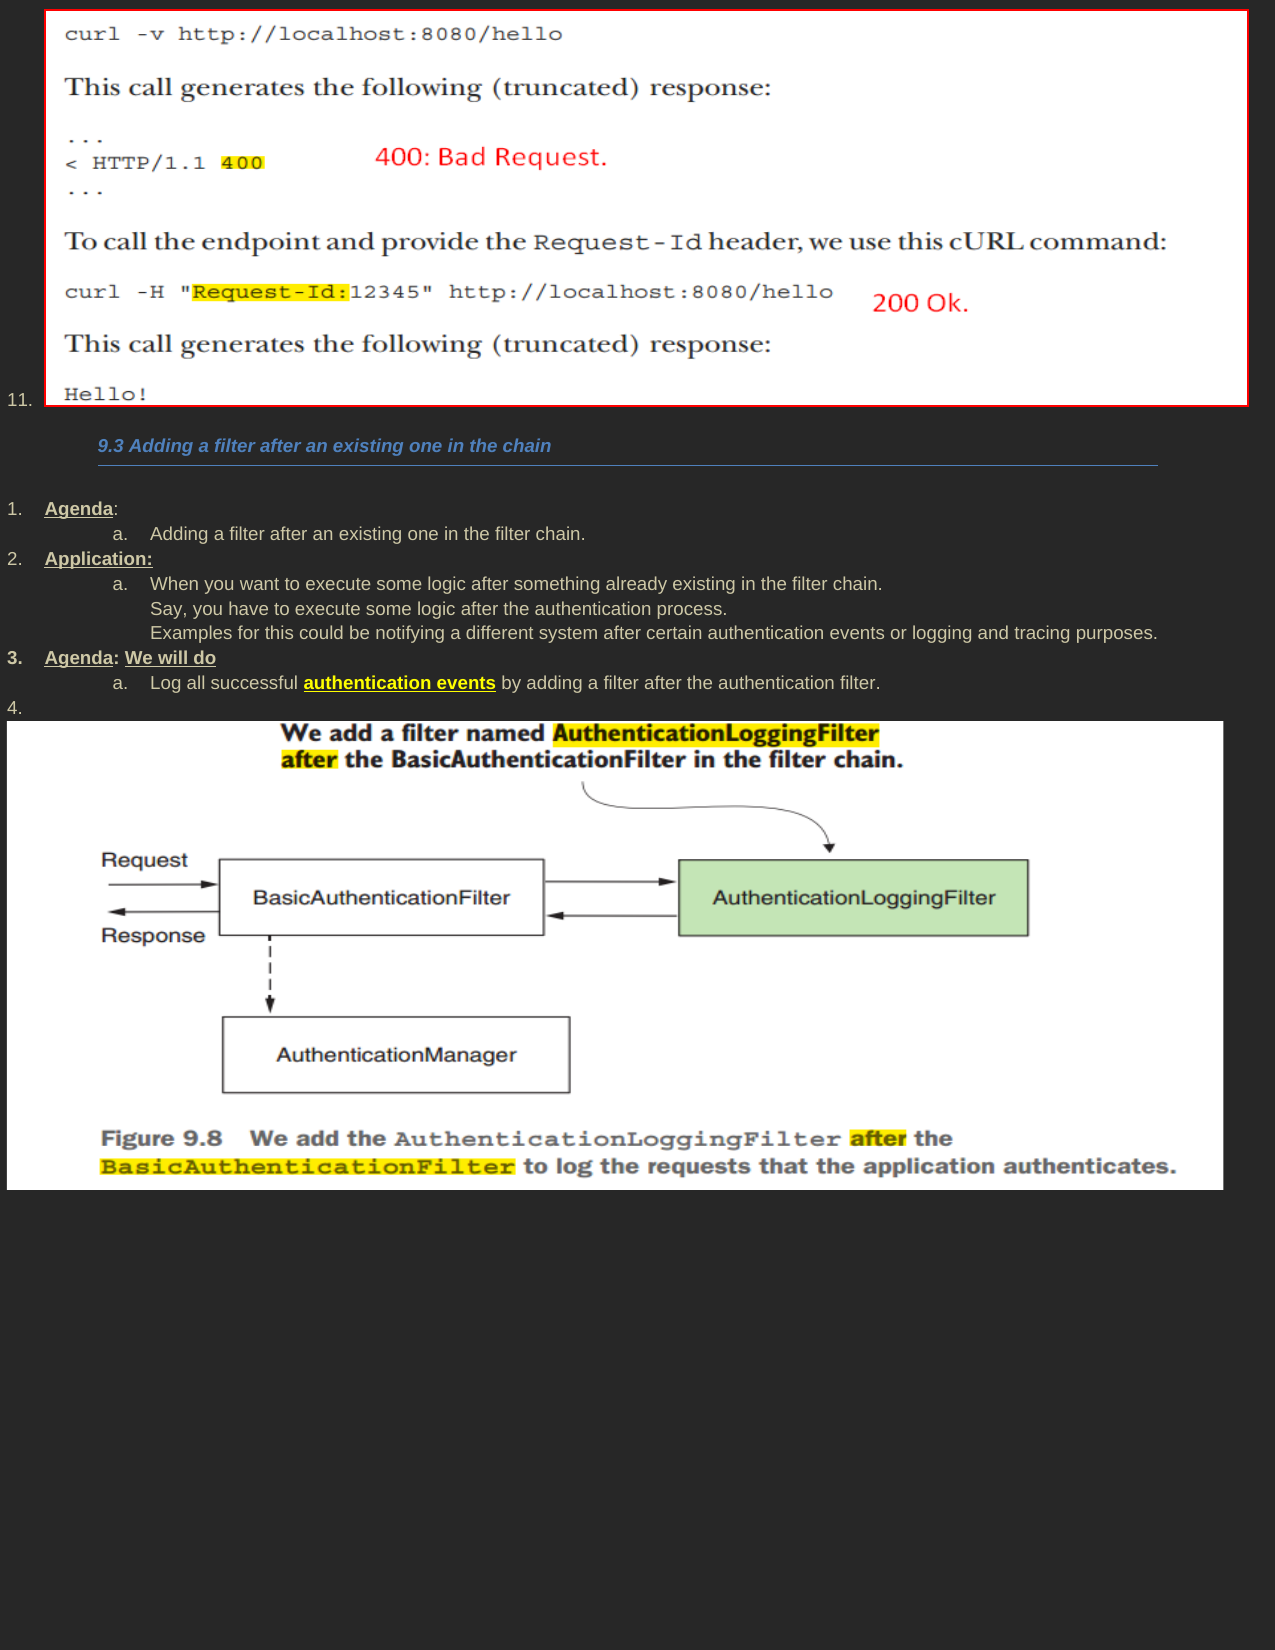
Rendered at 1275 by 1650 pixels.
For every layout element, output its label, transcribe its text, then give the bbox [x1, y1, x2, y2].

list When you want to execute some logic after something already existing in the filter chain. Say, you have to execute some logic after the authentication process. Examples for this could be notifying a different system after certain authentication events or logging and tracing purposes. [112, 573, 1255, 644]
list Agenda: We will do [7, 647, 1255, 668]
picture [46, 11, 1247, 405]
list Agenda: [7, 498, 1255, 520]
list Adding a filter after an existing one in the filter chain. [112, 523, 1255, 544]
picture [6, 721, 1224, 1190]
text 9.3 Adding a filter after an existing one in the chain [97, 435, 1158, 466]
list Log all successful authentication events by adding a filter after the authentication filter. [112, 672, 1255, 693]
list Application: [7, 548, 1255, 569]
